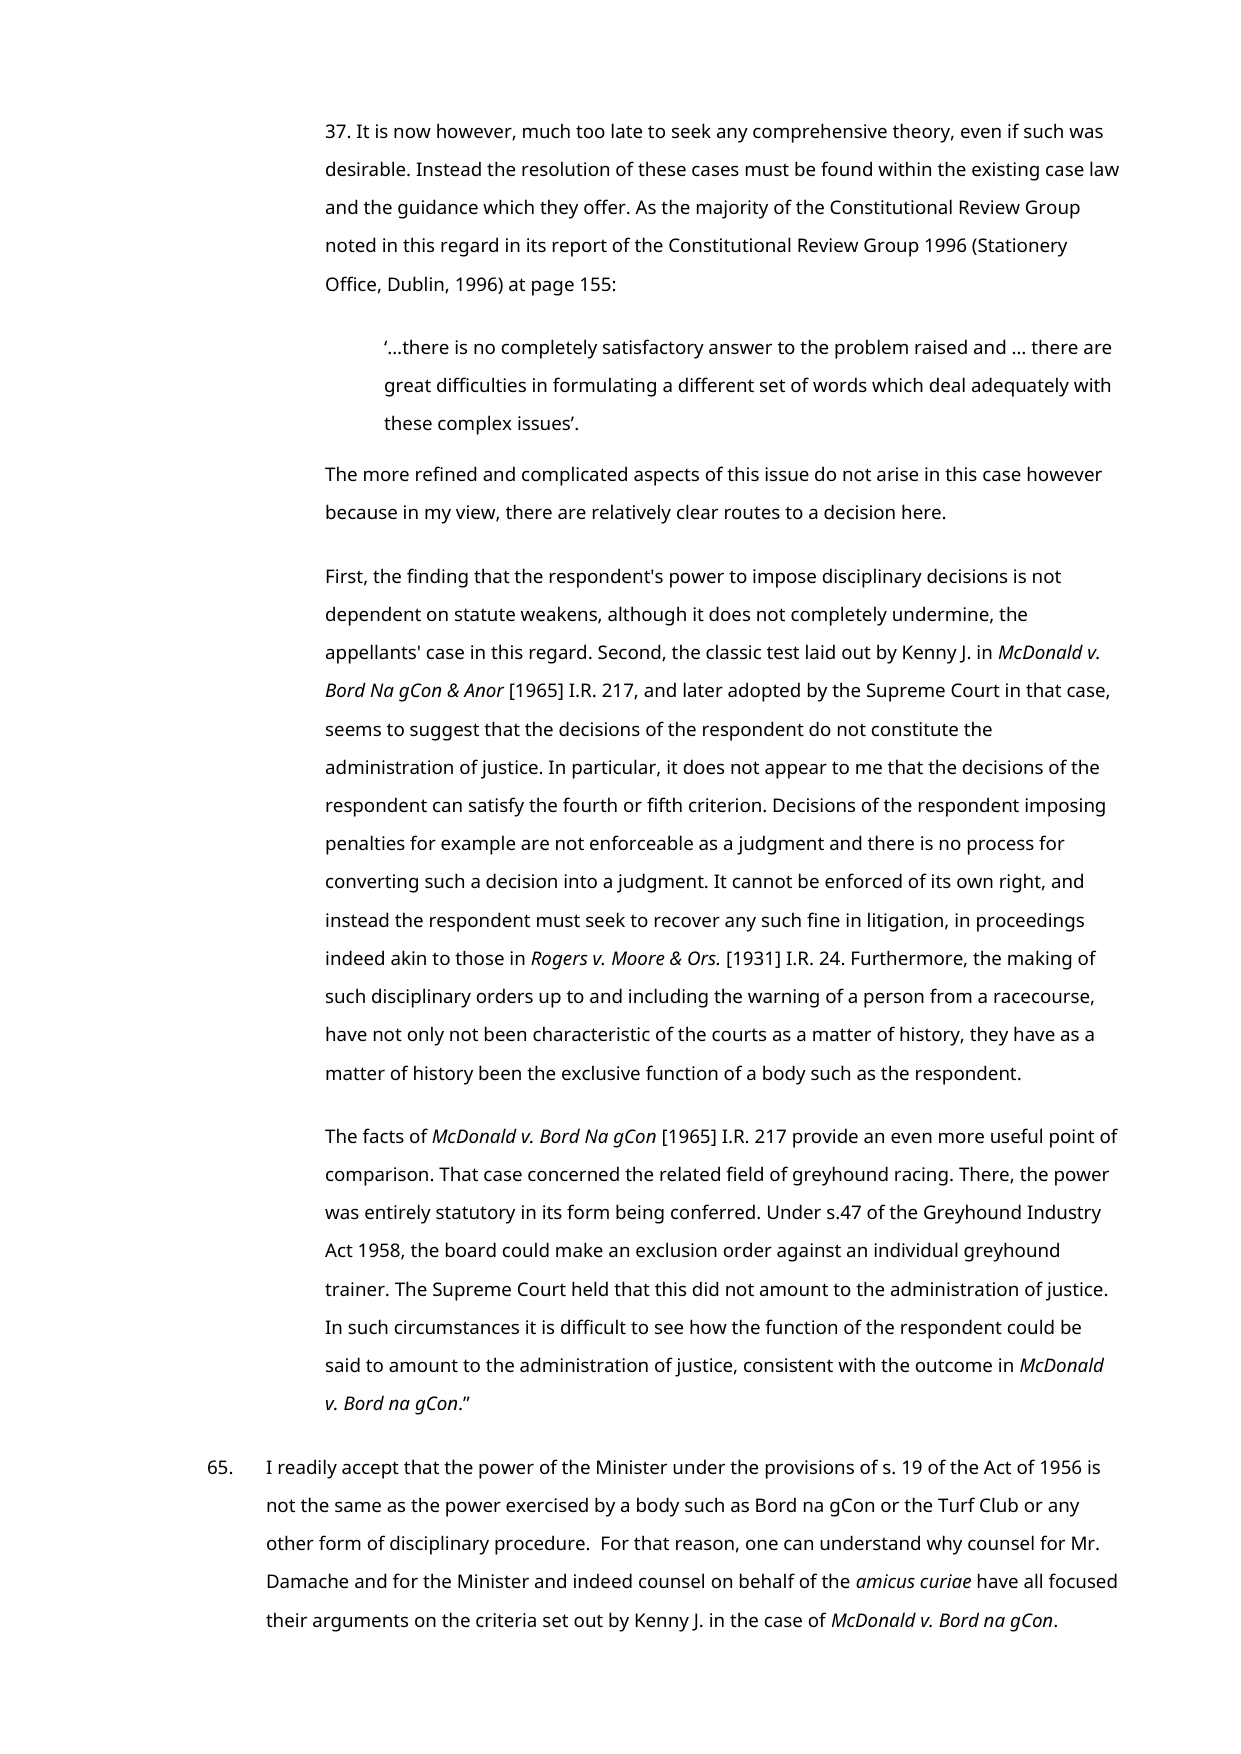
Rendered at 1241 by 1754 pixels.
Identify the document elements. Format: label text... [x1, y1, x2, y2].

text The more refined and complicated aspects of this issue do not arise in this case however because in my view, there are relatively clear routes to a decision here. [266, 461, 1122, 525]
text First, the finding that the respondent's power to impose disciplinary decisions is not dependent on statute weakens, although it does not completely undermine, the appellants' case in this regard. Second, the classic test laid out by Kenny J. in McDonald v. Bord Na gCon & Anor [1965] I.R. 217, and later adopted by the Supreme Court in that case, seems to suggest that the decisions of the respondent do not constitute the administration of justice. In particular, it does not appear to me that the decisions of the respondent can satisfy the fourth or fifth criterion. Decisions of the respondent imposing penalties for example are not enforceable as a judgment and there is no process for converting such a decision into a judgment. It cannot be enforced of its own right, and instead the respondent must seek to recover any such fine in litigation, in proceedings indeed akin to those in Rogers v. Moore & Ors. [1931] I.R. 24. Furthermore, the making of such disciplinary orders up to and including the warning of a person from a racecourse, have not only not been characteristic of the courts as a matter of history, they have as a matter of history been the exclusive function of a body such as the respondent. [266, 563, 1122, 1085]
text ‘…there is no completely satisfactory answer to the problem raised and … there are great difficulties in formulating a different set of words which deal adequately with these complex issues’. [325, 334, 1122, 436]
text The facts of McDonald v. Bord Na gCon [1965] I.R. 217 provide an even more useful point of comparison. That case concerned the related field of greyhound racing. There, the power was entirely statutory in its form being conferred. Under s.47 of the Greyhound Industry Act 1958, the board could make an exclusion order against an individual greyhound trainer. The Supreme Court held that this did not amount to the administration of justice. In such circumstances it is difficult to see how the function of the respondent could be said to amount to the administration of justice, consistent with the outcome in McDonald v. Bord na gCon.” [266, 1123, 1122, 1416]
text 65. I readily accept that the power of the Minister under the provisions of s. 19 of the Act of 1956 is not the same as the power exercised by a body such as Bord na gCon or the Turf Club or any other form of disciplinary procedure. For that reason, one can understand why counsel for Mr. Damache and for the Minister and indeed counsel on behalf of the amicus curiae have all focused their arguments on the criteria set out by Kenny J. in the case of McDonald v. Bord na gCon. [207, 1454, 1122, 1632]
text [266, 118, 1122, 297]
